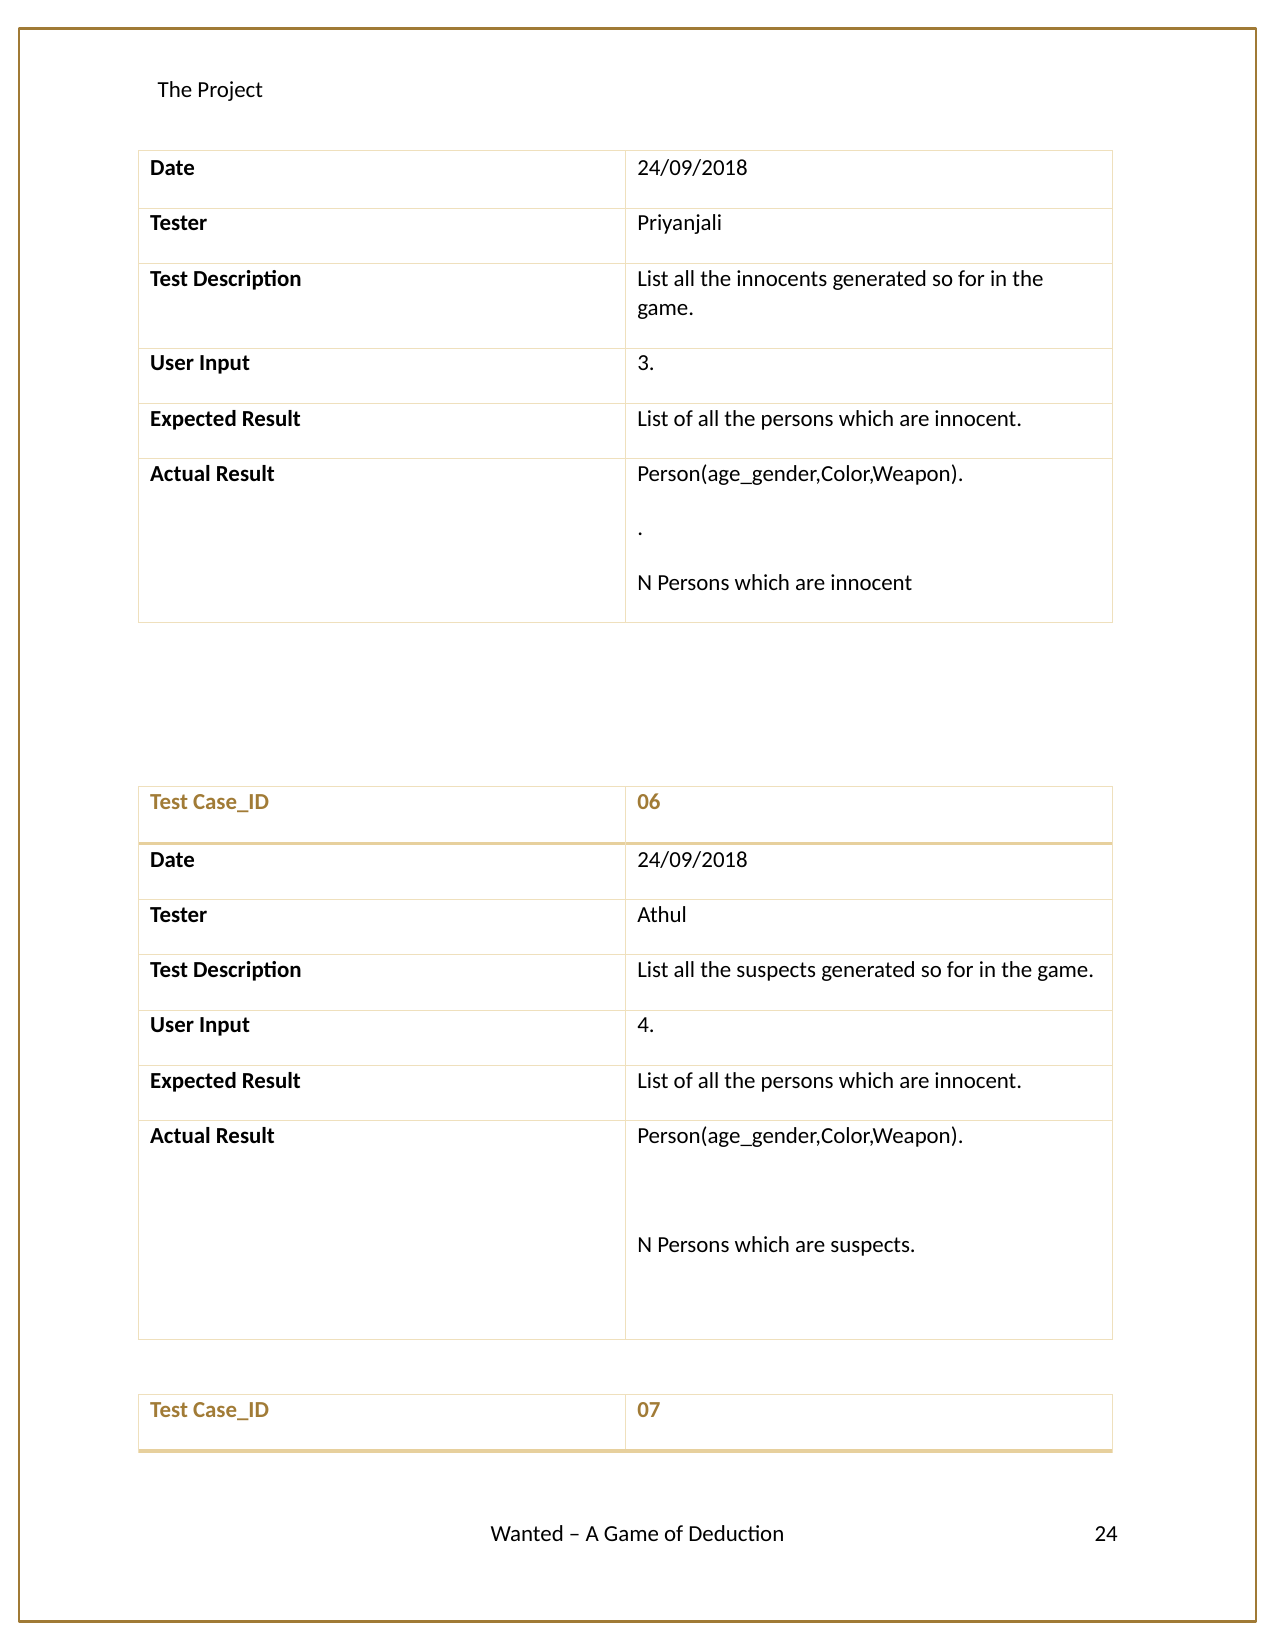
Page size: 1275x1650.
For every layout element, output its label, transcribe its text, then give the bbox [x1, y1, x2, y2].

table_cell Actual Result [139, 459, 625, 622]
table_cell Athul [626, 900, 1112, 954]
table_cell 3. [626, 349, 1112, 403]
table_header Test Case_ID [139, 787, 625, 842]
table_cell Actual Result [139, 1121, 625, 1339]
table_header 06 [626, 787, 1112, 842]
table_header Test Case_ID [139, 1395, 625, 1449]
table_cell Priyanjali [626, 209, 1112, 263]
table_cell Date [139, 845, 625, 899]
table_cell Test Description [139, 955, 625, 1009]
table_cell User Input [139, 349, 625, 403]
table_cell User Input [139, 1011, 625, 1065]
table_cell Expected Result [139, 1066, 625, 1120]
table_cell List of all the persons which are innocent. [626, 1066, 1112, 1120]
table_cell List all the innocents generated so for in the game. [626, 264, 1112, 347]
table_cell Test Description [139, 264, 625, 347]
table_cell List all the suspects generated so for in the game. [626, 955, 1112, 1009]
table_cell List of all the persons which are innocent. [626, 404, 1112, 458]
table_cell Person(age_gender,Color,Weapon). N Persons which are suspects. [626, 1121, 1112, 1339]
table_cell 24/09/2018 [626, 845, 1112, 899]
table_cell Expected Result [139, 404, 625, 458]
table_cell Tester [139, 900, 625, 954]
table_cell 24/09/2018 [626, 151, 1112, 207]
table_cell 4. [626, 1011, 1112, 1065]
table_header 07 [626, 1395, 1112, 1449]
table_cell Person(age_gender,Color,Weapon). . N Persons which are innocent [626, 459, 1112, 622]
table_cell Tester [139, 209, 625, 263]
table_cell Date [139, 151, 625, 207]
